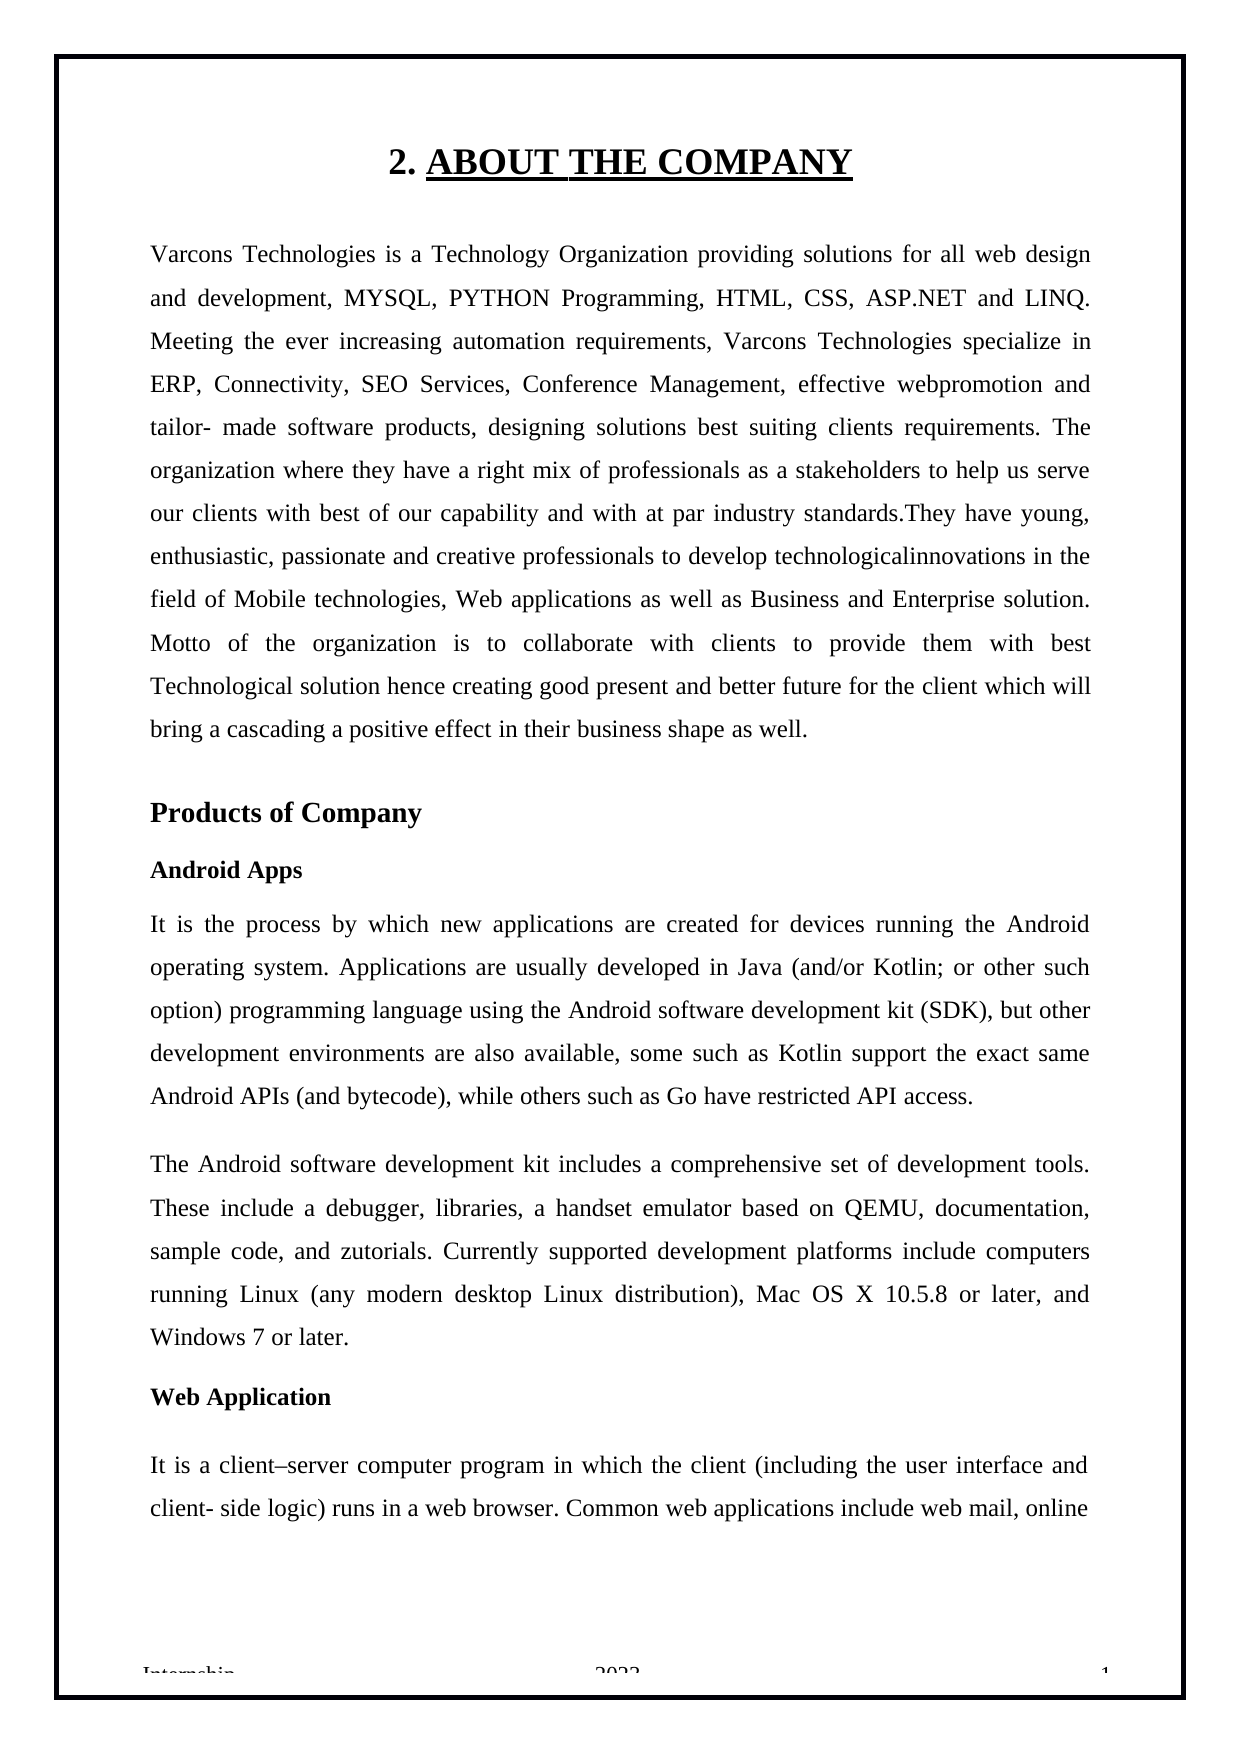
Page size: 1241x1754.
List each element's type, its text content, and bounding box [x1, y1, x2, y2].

subtitle Web Application [150, 1382, 1126, 1411]
text Varcons Technologies is a Technology Organization providing solutions for all web design and development, MYSQL, PYTHON Programming, HTML, CSS, ASP.NET and LINQ. Meeting the ever increasing automation requirements, Varcons Technologies specialize in ERP, Connectivity, SEO Services, Conference Management, effective webpromotion and tailor- made software products, designing solutions best suiting clients requirements. The organization where they have a right mix of professionals as a stakeholders to help us serve our clients with best of our capability and with at par industry standards.They have young, enthusiastic, passionate and creative professionals to develop technologicalinnovations in the field of Mobile technologies, Web applications as well as Business and Enterprise solution. Motto of the organization is to collaborate with clients to provide them with best Technological solution hence creating good present and better future for the client which will bring a cascading a positive effect in their business shape as well. [150, 239, 1091, 743]
subtitle Android Apps [150, 855, 1126, 884]
text It is a client–server computer program in which the client (including the user interface and client- side logic) runs in a web browser. Common web applications include web mail, online [150, 1450, 1090, 1522]
list ABOUT THE COMPANY [388, 139, 1126, 183]
text The Android software development kit includes a comprehensive set of development tools. These include a debugger, libraries, a handset emulator based on QEMU, documentation, sample code, and zutorials. Currently supported development platforms include computers running Linux (any modern desktop Linux distribution), Mac OS X 10.5.8 or later, and Windows 7 or later. [150, 1149, 1091, 1351]
text It is the process by which new applications are created for devices running the Android operating system. Applications are usually developed in Java (and/or Kotlin; or other such option) programming language using the Android software development kit (SDK), but other development environments are also available, some such as Kotlin support the exact same Android APIs (and bytecode), while others such as Go have restricted API access. [150, 909, 1091, 1110]
subtitle Products of Company [150, 795, 1126, 828]
